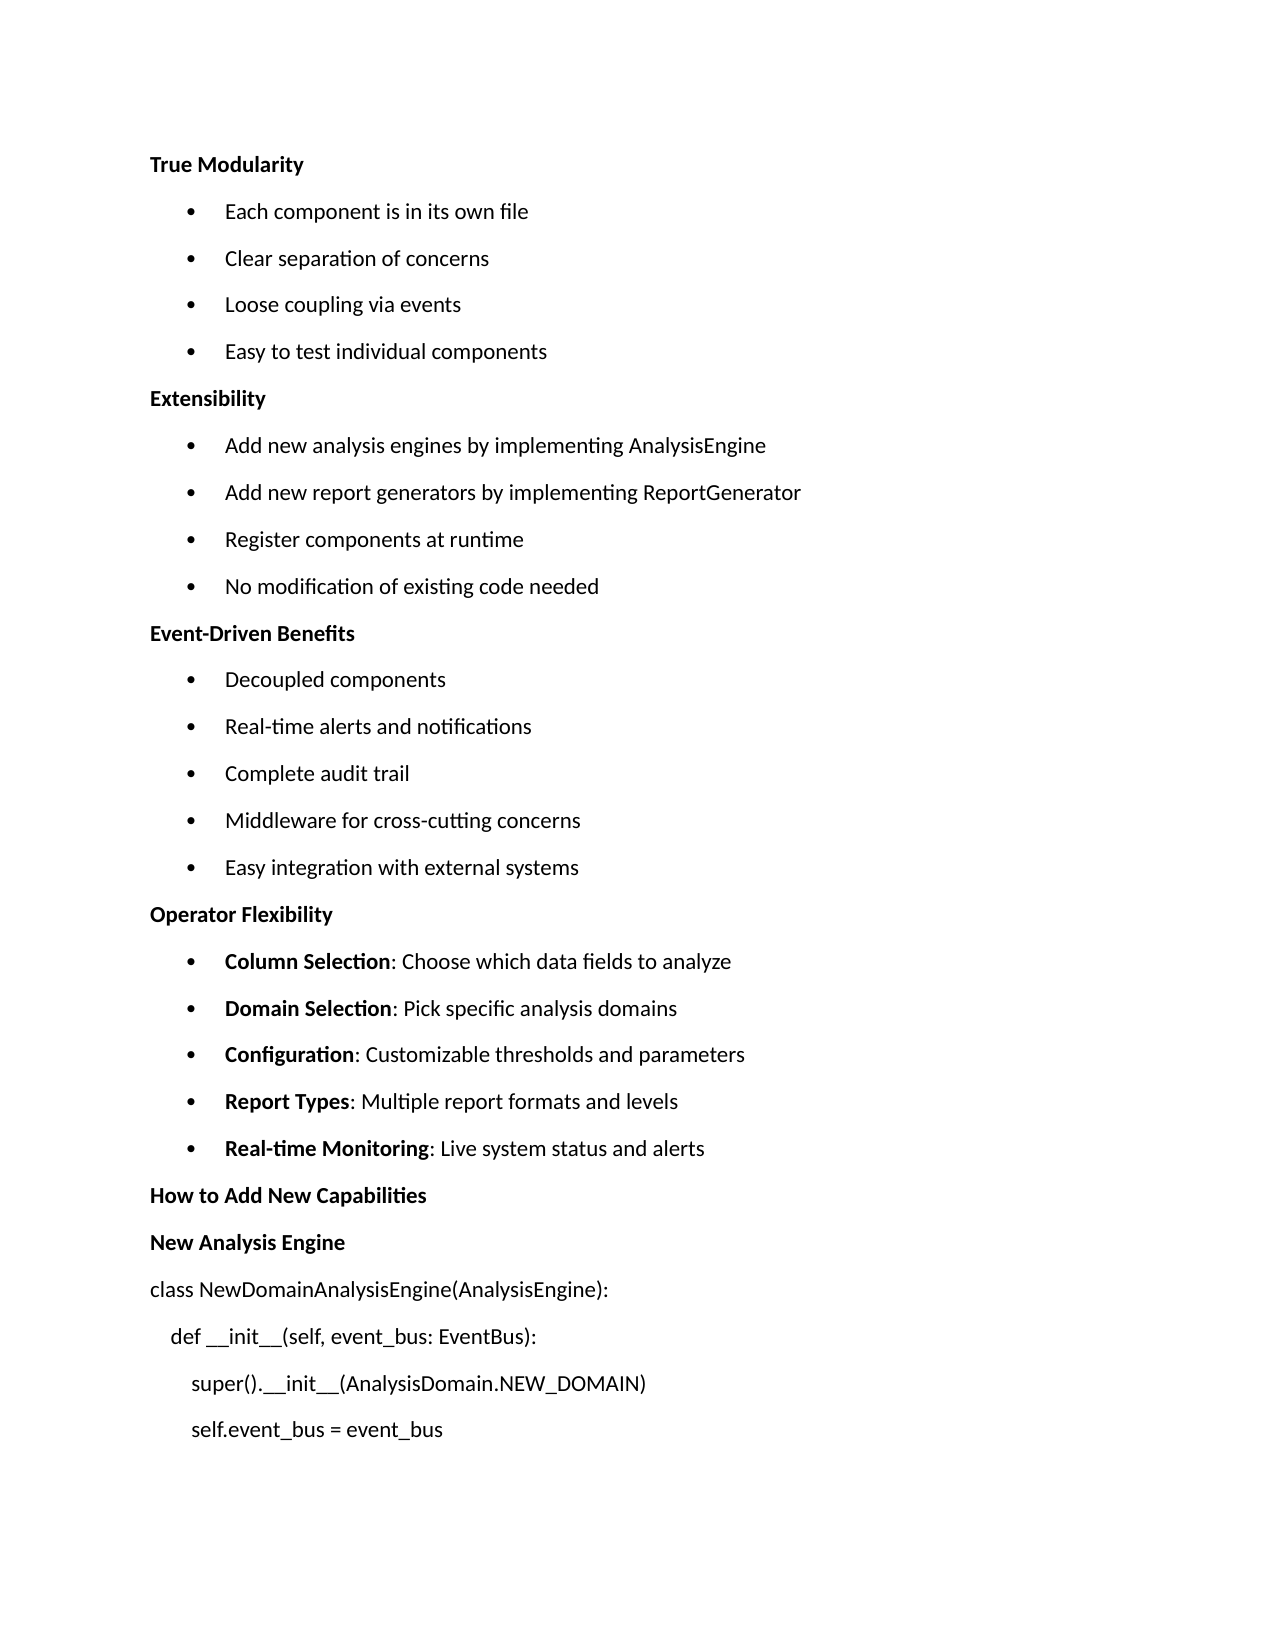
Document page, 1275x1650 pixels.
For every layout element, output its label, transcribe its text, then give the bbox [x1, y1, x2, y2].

text def __init__(self, event_bus: EventBus): [150, 1322, 1125, 1350]
list Loose coupling via events [187, 291, 1125, 319]
list Domain Selection: Pick specific analysis domains [187, 994, 1125, 1022]
list No modification of existing code needed [187, 572, 1125, 600]
list Each component is in its own file [187, 197, 1125, 225]
text Event-Driven Benefits [150, 619, 1125, 647]
list Easy to test individual components [187, 337, 1125, 366]
text self.event_bus = event_bus [150, 1416, 1125, 1444]
text super().__init__(AnalysisDomain.NEW_DOMAIN) [150, 1369, 1125, 1397]
list Report Types: Multiple report formats and levels [187, 1087, 1125, 1116]
list Column Selection: Choose which data fields to analyze [187, 947, 1125, 975]
text New Analysis Engine [150, 1228, 1125, 1256]
list Middleware for cross-cutting concerns [187, 806, 1125, 834]
list Real-time Monitoring: Live system status and alerts [187, 1134, 1125, 1162]
text class NewDomainAnalysisEngine(AnalysisEngine): [150, 1275, 1125, 1303]
list Configuration: Customizable thresholds and parameters [187, 1041, 1125, 1069]
list Add new analysis engines by implementing AnalysisEngine [187, 431, 1125, 459]
list Real-time alerts and notifications [187, 712, 1125, 741]
text True Modularity [150, 150, 1125, 178]
list Register components at runtime [187, 525, 1125, 553]
list Easy integration with external systems [187, 853, 1125, 881]
text Operator Flexibility [150, 900, 1125, 928]
list Complete audit trail [187, 759, 1125, 787]
text Extensibility [150, 384, 1125, 412]
list Decoupled components [187, 666, 1125, 694]
list Clear separation of concerns [187, 244, 1125, 272]
list Add new report generators by implementing ReportGenerator [187, 478, 1125, 506]
text How to Add New Capabilities [150, 1181, 1125, 1209]
